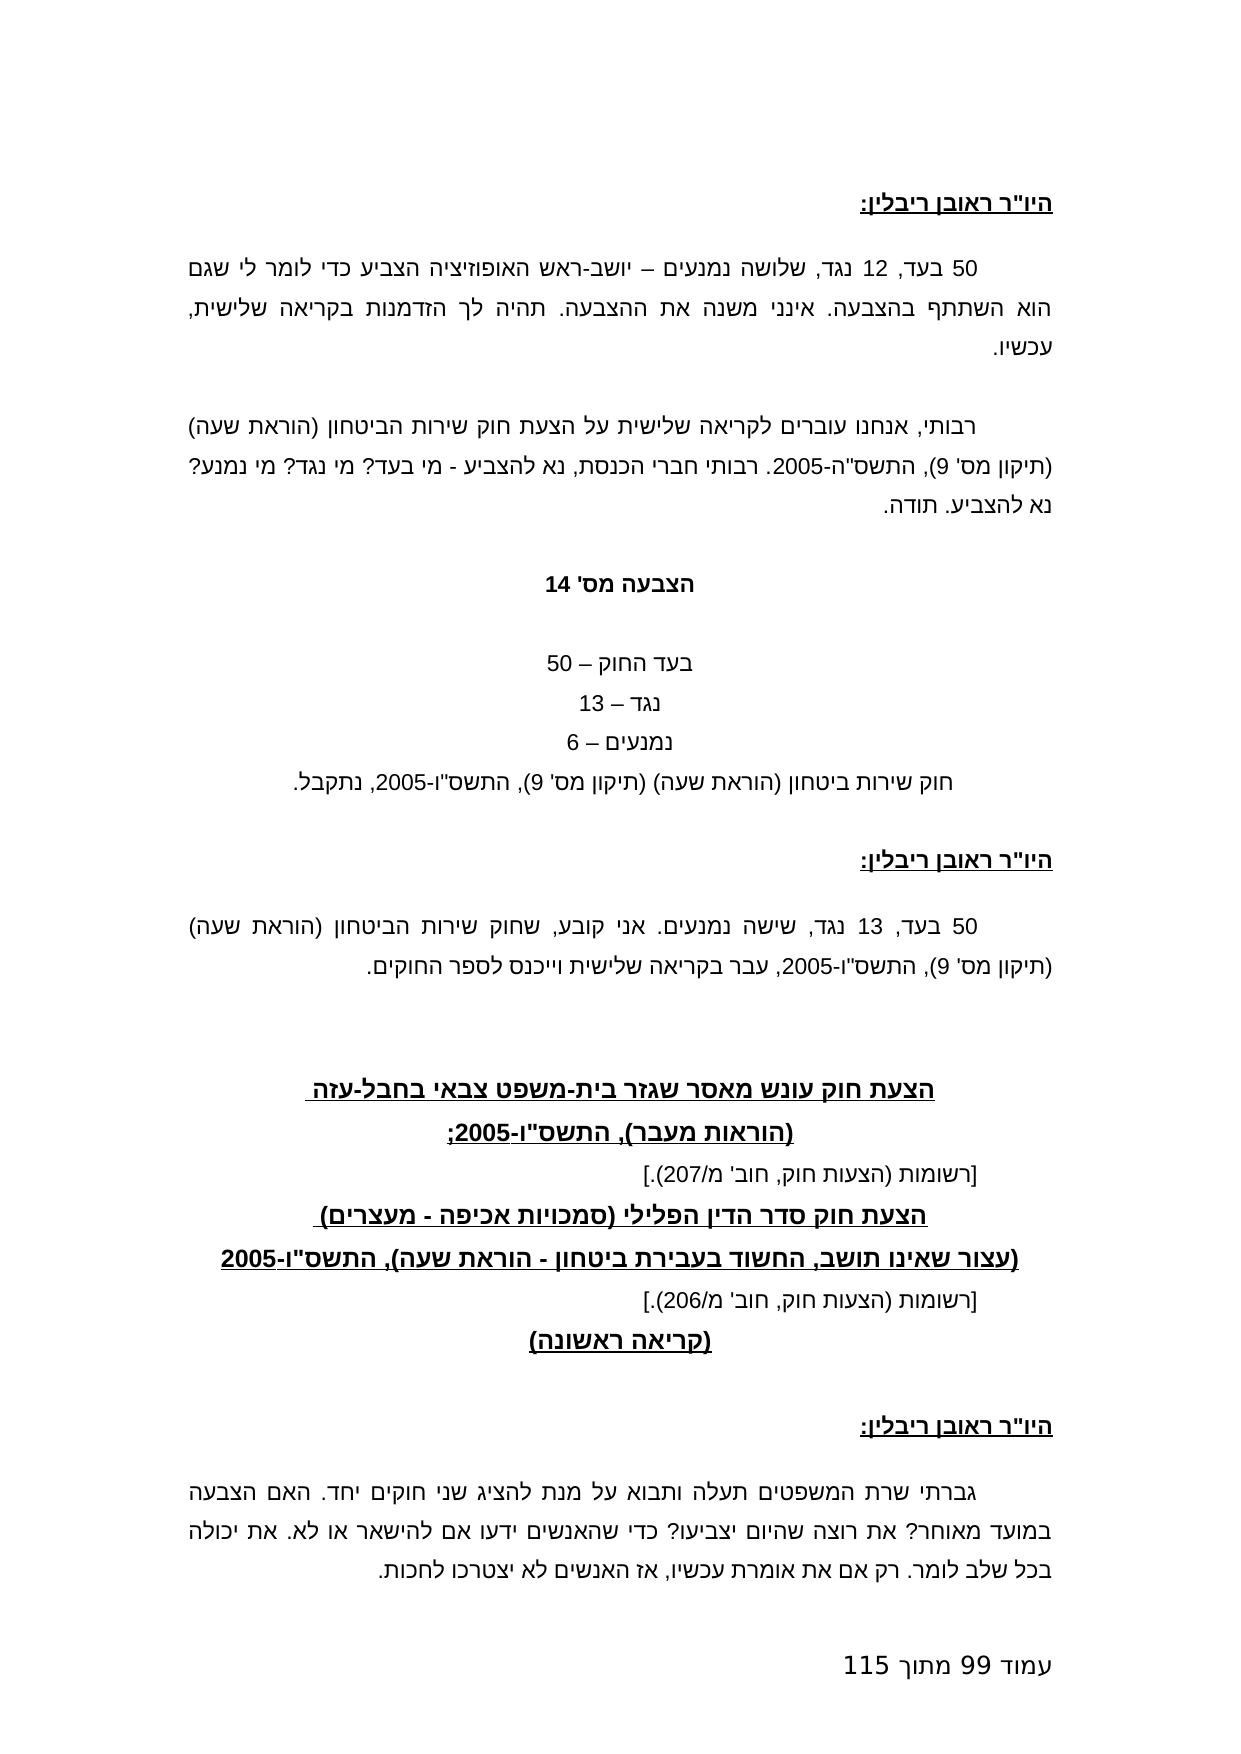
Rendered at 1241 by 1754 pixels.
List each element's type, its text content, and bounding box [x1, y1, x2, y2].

text חוק שירות ביטחון (הוראת שעה) (תיקון מס' 9), התשס"ו-2005, נתקבל. [187, 768, 1053, 795]
text 50 בעד, 13 נגד, שישה נמנעים. אני קובע, שחוק שירות הביטחון (הוראת שעה) (תיקון מס' 9), התשס"ו-2005, עבר בקריאה שלישית וייכנס לספר החוקים. [187, 913, 1053, 979]
text הצעת חוק עונש מאסר שגזר בית-משפט צבאי בחבל-עזה (הוראות מעבר), התשס"ו-2005; [187, 1075, 1053, 1147]
text רבותי, אנחנו עוברים לקריאה שלישית על הצעת חוק שירות הביטחון (הוראת שעה) (תיקון מס' 9), התשס"ה-2005. רבותי חברי הכנסת, נא להצביע - מי בעד? מי נגד? מי נמנע? נא להצביע. תודה. [187, 413, 1053, 518]
text נגד – 13 [187, 689, 1053, 716]
text 50 בעד, 12 נגד, שלושה נמנעים – יושב-ראש האופוזיציה הצביע כדי לומר לי שגם הוא השתתף בהצבעה. אינני משנה את ההצבעה. תהיה לך הזדמנות בקריאה שלישית, עכשיו. [187, 255, 1053, 361]
text הצבעה מס' 14 [187, 571, 1053, 597]
text היו"ר ראובן ריבלין: [187, 1413, 1053, 1439]
text [רשומות (הצעות חוק, חוב' מ/206).] [187, 1287, 1053, 1313]
text [רשומות (הצעות חוק, חוב' מ/207).] [187, 1161, 1053, 1187]
text הצעת חוק סדר הדין הפלילי (סמכויות אכיפה - מעצרים) (עצור שאינו תושב, החשוד בעבירת ביטחון - הוראת שעה), התשס"ו-2005 [187, 1201, 1053, 1272]
text בעד החוק – 50 [187, 650, 1053, 676]
text גברתי שרת המשפטים תעלה ותבוא על מנת להציג שני חוקים יחד. האם הצבעה במועד מאוחר? את רוצה שהיום יצביעו? כדי שהאנשים ידעו אם להישאר או לא. את יכולה בכל שלב לומר. רק אם את אומרת עכשיו, אז האנשים לא יצטרכו לחכות. [187, 1478, 1053, 1584]
text היו"ר ראובן ריבלין: [187, 189, 1053, 216]
text נמנעים – 6 [187, 729, 1053, 755]
text היו"ר ראובן ריבלין: [187, 847, 1053, 874]
text (קריאה ראשונה) [187, 1326, 1053, 1355]
